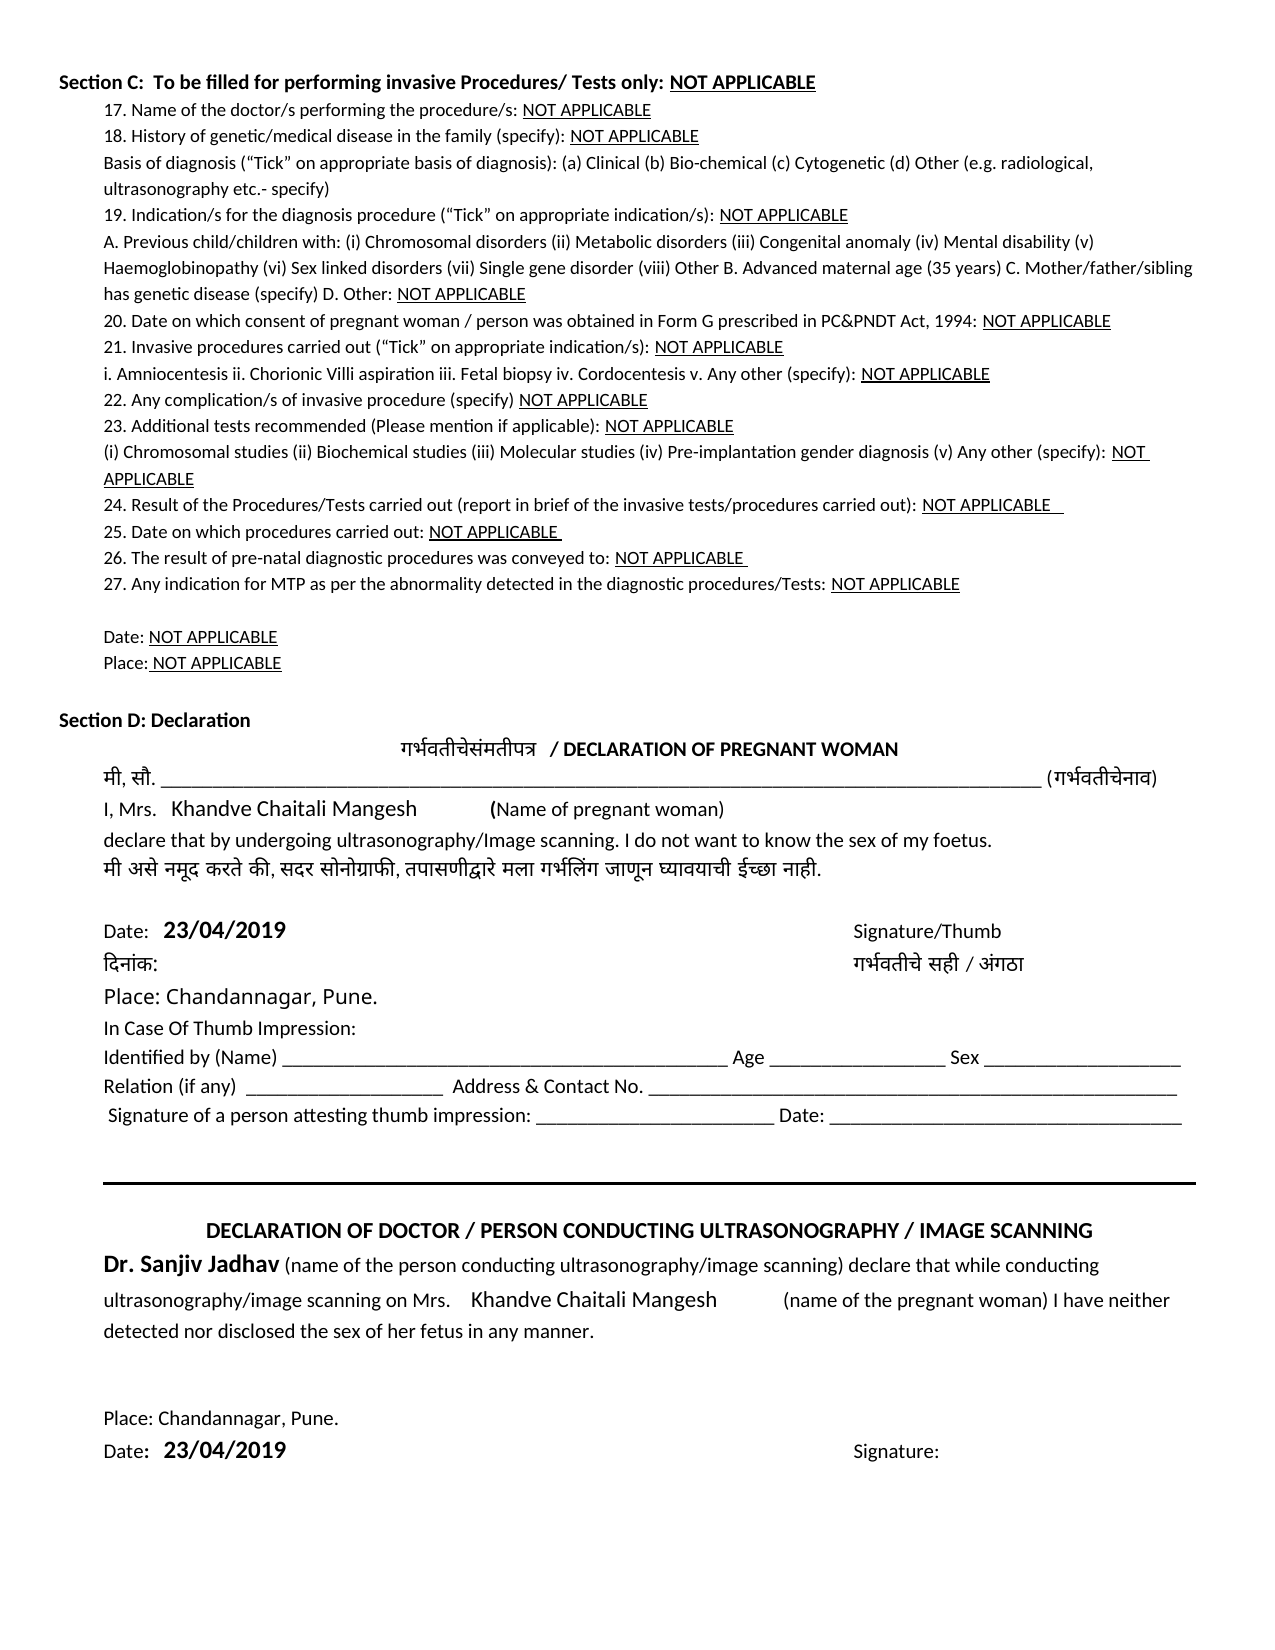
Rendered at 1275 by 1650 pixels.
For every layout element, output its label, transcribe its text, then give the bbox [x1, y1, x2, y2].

text Dr. Sanjiv Jadhav (name of the person conducting ultrasonography/image scanning) declare that while conducting ultrasonography/image scanning on Mrs. (name of the pregnant woman) I have neither detected nor disclosed the sex of her fetus in any manner. [103, 1248, 1196, 1343]
text 19. Indication/s for the diagnosis procedure (“Tick” on appropriate indication/s): NOT APPLICABLE [103, 203, 1196, 226]
text DECLARATION OF DOCTOR / PERSON CONDUCTING ULTRASONOGRAPHY / IMAGE SCANNING [103, 1216, 1196, 1244]
text 18. History of genetic/medical disease in the family (specify): NOT APPLICABLE [103, 124, 1196, 147]
text Place: Chandannagar, Pune. [103, 982, 1196, 1011]
text declare that by undergoing ultrasonography/Image scanning. I do not want to know the sex of my foetus. [103, 827, 1196, 852]
text Identified by (Name) ___________________________________________ Age _________________ Sex ___________________ [103, 1044, 1196, 1069]
text Date: Signature/Thumb [103, 914, 1196, 945]
text 21. Invasive procedures carried out (“Tick” on appropriate indication/s): NOT APPLICABLE [103, 335, 1196, 358]
text Signature of a person attesting thumb impression: _______________________ Date: __________________________________ [103, 1102, 1196, 1182]
text 24. Result of the Procedures/Tests carried out (report in brief of the invasive tests/procedures carried out): NOT APPLICABLE [103, 493, 1196, 516]
text (i) Chromosomal studies (ii) Biochemical studies (iii) Molecular studies (iv) Pre-implantation gender diagnosis (v) Any other (specify): NOT APPLICABLE [103, 441, 1196, 490]
text i. Amniocentesis ii. Chorionic Villi aspiration iii. Fetal biopsy iv. Cordocentesis v. Any other (specify): NOT APPLICABLE [103, 362, 1196, 384]
text Section D: Declaration [59, 707, 1196, 732]
text 17. Name of the doctor/s performing the procedure/s: NOT APPLICABLE [103, 98, 1196, 121]
text 25. Date on which procedures carried out: NOT APPLICABLE [103, 520, 1196, 543]
text 23. Additional tests recommended (Please mention if applicable): NOT APPLICABLE [103, 414, 1196, 437]
text Relation (if any) ___________________ Address & Contact No. ___________________________________________________ [103, 1073, 1196, 1098]
text Place: NOT APPLICABLE [103, 652, 1196, 674]
text 20. Date on which consent of pregnant woman / person was obtained in Form G prescribed in PC&PNDT Act, 1994: NOT APPLICABLE [103, 309, 1196, 332]
text 27. Any indication for MTP as per the abnormality detected in the diagnostic procedures/Tests: NOT APPLICABLE [103, 572, 1196, 595]
text Place: Chandannagar, Pune. [103, 1405, 1196, 1430]
text Section C: To be filled for performing invasive Procedures/ Tests only: NOT APPLICABLE [0, 69, 1275, 94]
text Date: NOT APPLICABLE [103, 625, 1196, 648]
text मी, सौ. _____________________________________________________________________________________ (गर्भवतीचेनाव) [103, 765, 1196, 791]
text गर्भवतीचेसंमतीपत्र / DECLARATION OF PREGNANT WOMAN [103, 736, 1196, 762]
text दिनांक: गर्भवतीचे सही / अंगठा [103, 949, 1196, 978]
text Date: Signature: [103, 1434, 1196, 1464]
text 22. Any complication/s of invasive procedure (specify) NOT APPLICABLE [103, 388, 1196, 411]
text मी असे नमूद करते की, सदर सोनोग्राफी, तपासणीद्वारे मला गर्भलिंग जाणून घ्यावयाची ईच्छा नाही. [103, 856, 1196, 882]
text 26. The result of pre-natal diagnostic procedures was conveyed to: NOT APPLICABLE [103, 546, 1196, 569]
text I, Mrs. (Name of pregnant woman) [103, 794, 1196, 823]
text A. Previous child/children with: (i) Chromosomal disorders (ii) Metabolic disorders (iii) Congenital anomaly (iv) Mental disability (v) Haemoglobinopathy (vi) Sex linked disorders (vii) Single gene disorder (viii) Other B. Advanced maternal age (35 years) C. Mother/father/sibling has genetic disease (specify) D. Other: NOT APPLICABLE [103, 230, 1196, 306]
text Basis of diagnosis (“Tick” on appropriate basis of diagnosis): (a) Clinical (b) Bio-chemical (c) Cytogenetic (d) Other (e.g. radiological, ultrasonography etc.- specify) [103, 151, 1196, 200]
text In Case Of Thumb Impression: [103, 1015, 1196, 1040]
